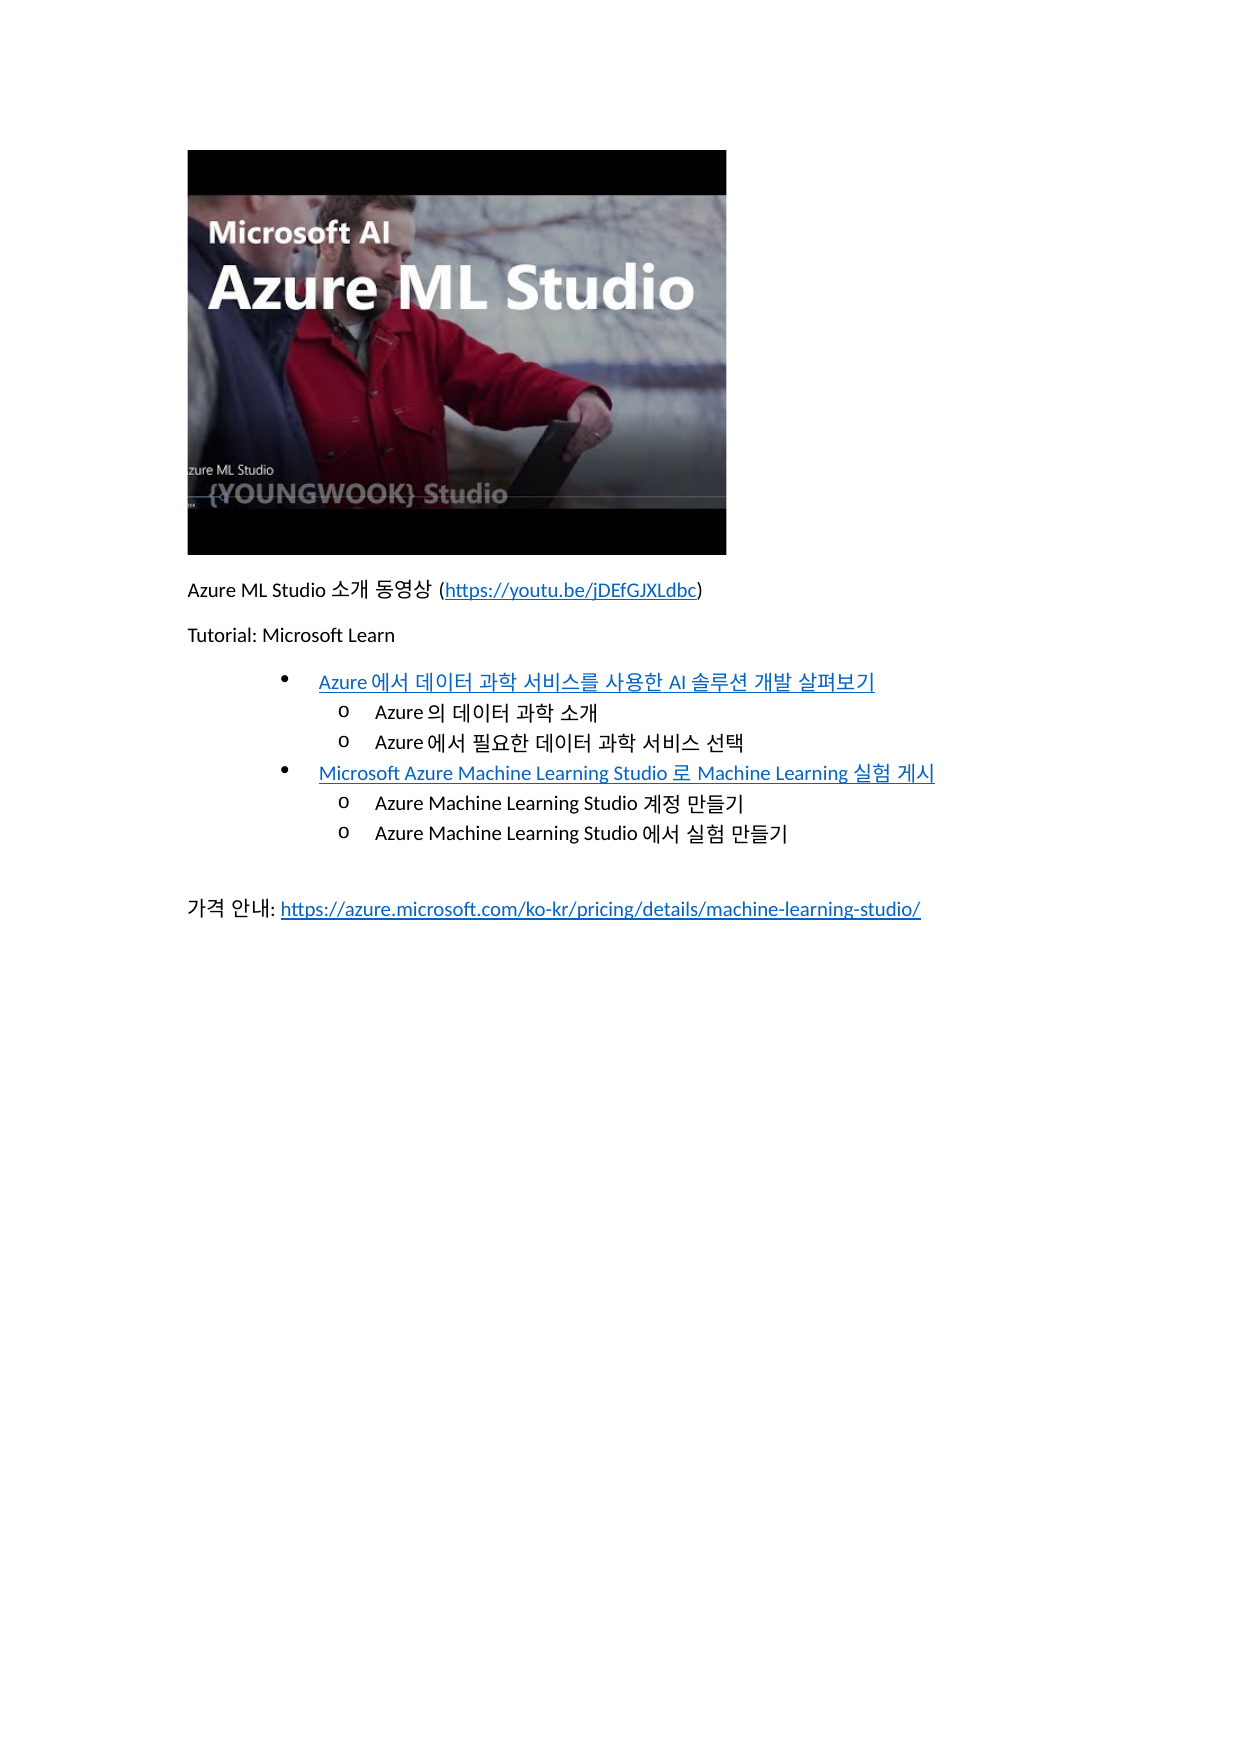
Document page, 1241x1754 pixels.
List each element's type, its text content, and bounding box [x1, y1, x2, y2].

list Azure의 데이터 과학 소개 [337, 697, 1090, 727]
list Azure Machine Learning Studio 계정 만들기 [337, 788, 1090, 818]
list Azure Machine Learning Studio에서 실험 만들기 [337, 818, 1090, 848]
list Azure에서 필요한 데이터 과학 서비스 선택 [337, 727, 1090, 757]
text 가격 안내: https://azure.microsoft.com/ko-kr/pricing/details/machine-learning-studio/ [187, 893, 1090, 923]
list Azure에서 데이터 과학 서비스를 사용한 AI 솔루션 개발 살펴보기 [281, 666, 1090, 697]
list Microsoft Azure Machine Learning Studio로 Machine Learning 실험 게시 [281, 757, 1090, 788]
text Tutorial: Microsoft Learn [187, 622, 1090, 648]
picture [187, 150, 727, 555]
text Azure ML Studio 소개 동영상 (https://youtu.be/jDEfGJXLdbc) [187, 573, 1090, 603]
